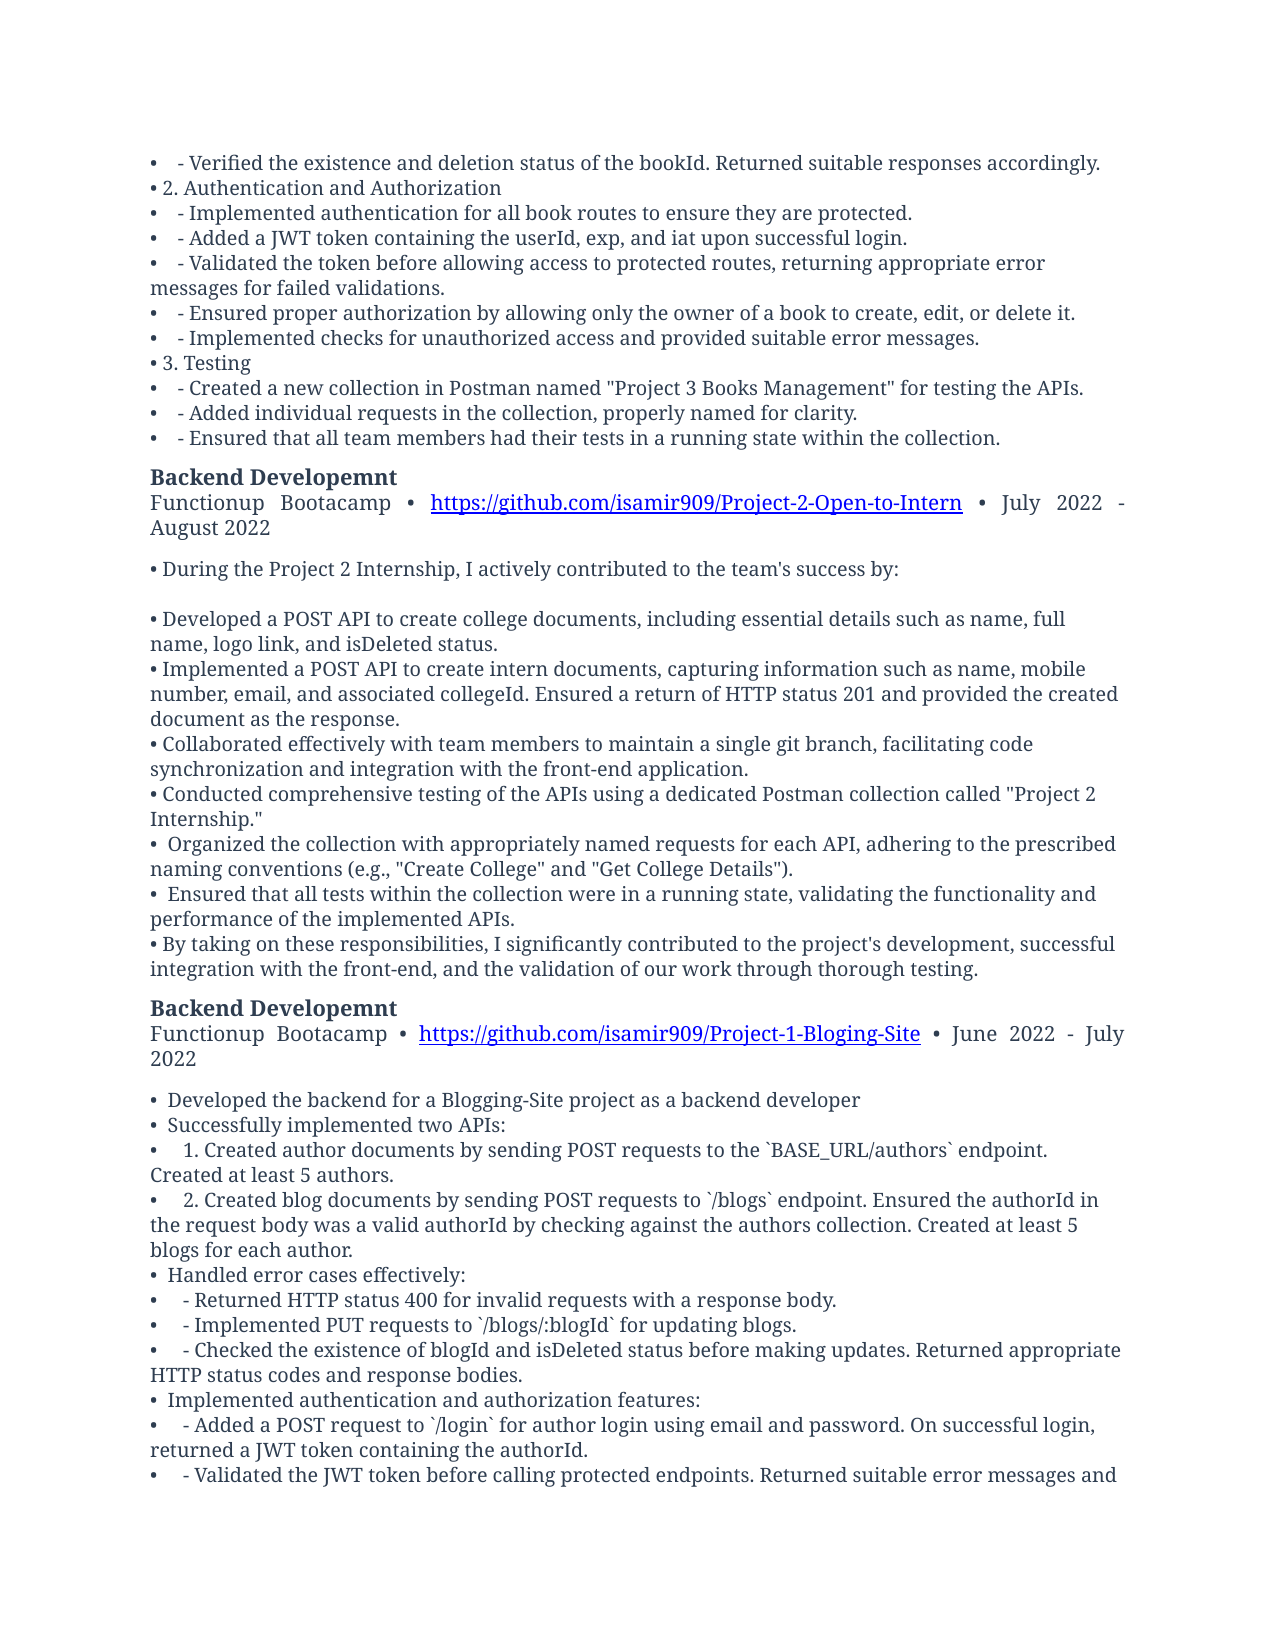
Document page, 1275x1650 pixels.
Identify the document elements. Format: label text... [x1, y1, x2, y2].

text Functionup Bootacamp • https://github.com/isamir909/Project-2-Open-to-Intern • July 2022 - August 2022 [150, 491, 1125, 541]
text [150, 1087, 1125, 1487]
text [150, 150, 1125, 450]
text Backend Developemnt [150, 466, 1125, 491]
text Functionup Bootacamp • https://github.com/isamir909/Project-1-Bloging-Site • June 2022 - July 2022 [150, 1022, 1125, 1072]
text Backend Developemnt [150, 997, 1125, 1022]
text • During the Project 2 Internship, I actively contributed to the team's success by: • Developed a POST API to create college documents, including essential details such as name, full name, logo link, and isDeleted status. • Implemented a POST API to create intern documents, capturing information such as name, mobile number, email, and associated collegeId. Ensured a return of HTTP status 201 and provided the created document as the response. • Collaborated effectively with team members to maintain a single git branch, facilitating code synchronization and integration with the front-end application. • Conducted comprehensive testing of the APIs using a dedicated Postman collection called "Project 2 Internship." • Organized the collection with appropriately named requests for each API, adhering to the prescribed naming conventions (e.g., "Create College" and "Get College Details"). • Ensured that all tests within the collection were in a running state, validating the functionality and performance of the implemented APIs. • By taking on these responsibilities, I significantly contributed to the project's development, successful integration with the front-end, and the validation of our work through thorough testing. [150, 556, 1125, 981]
